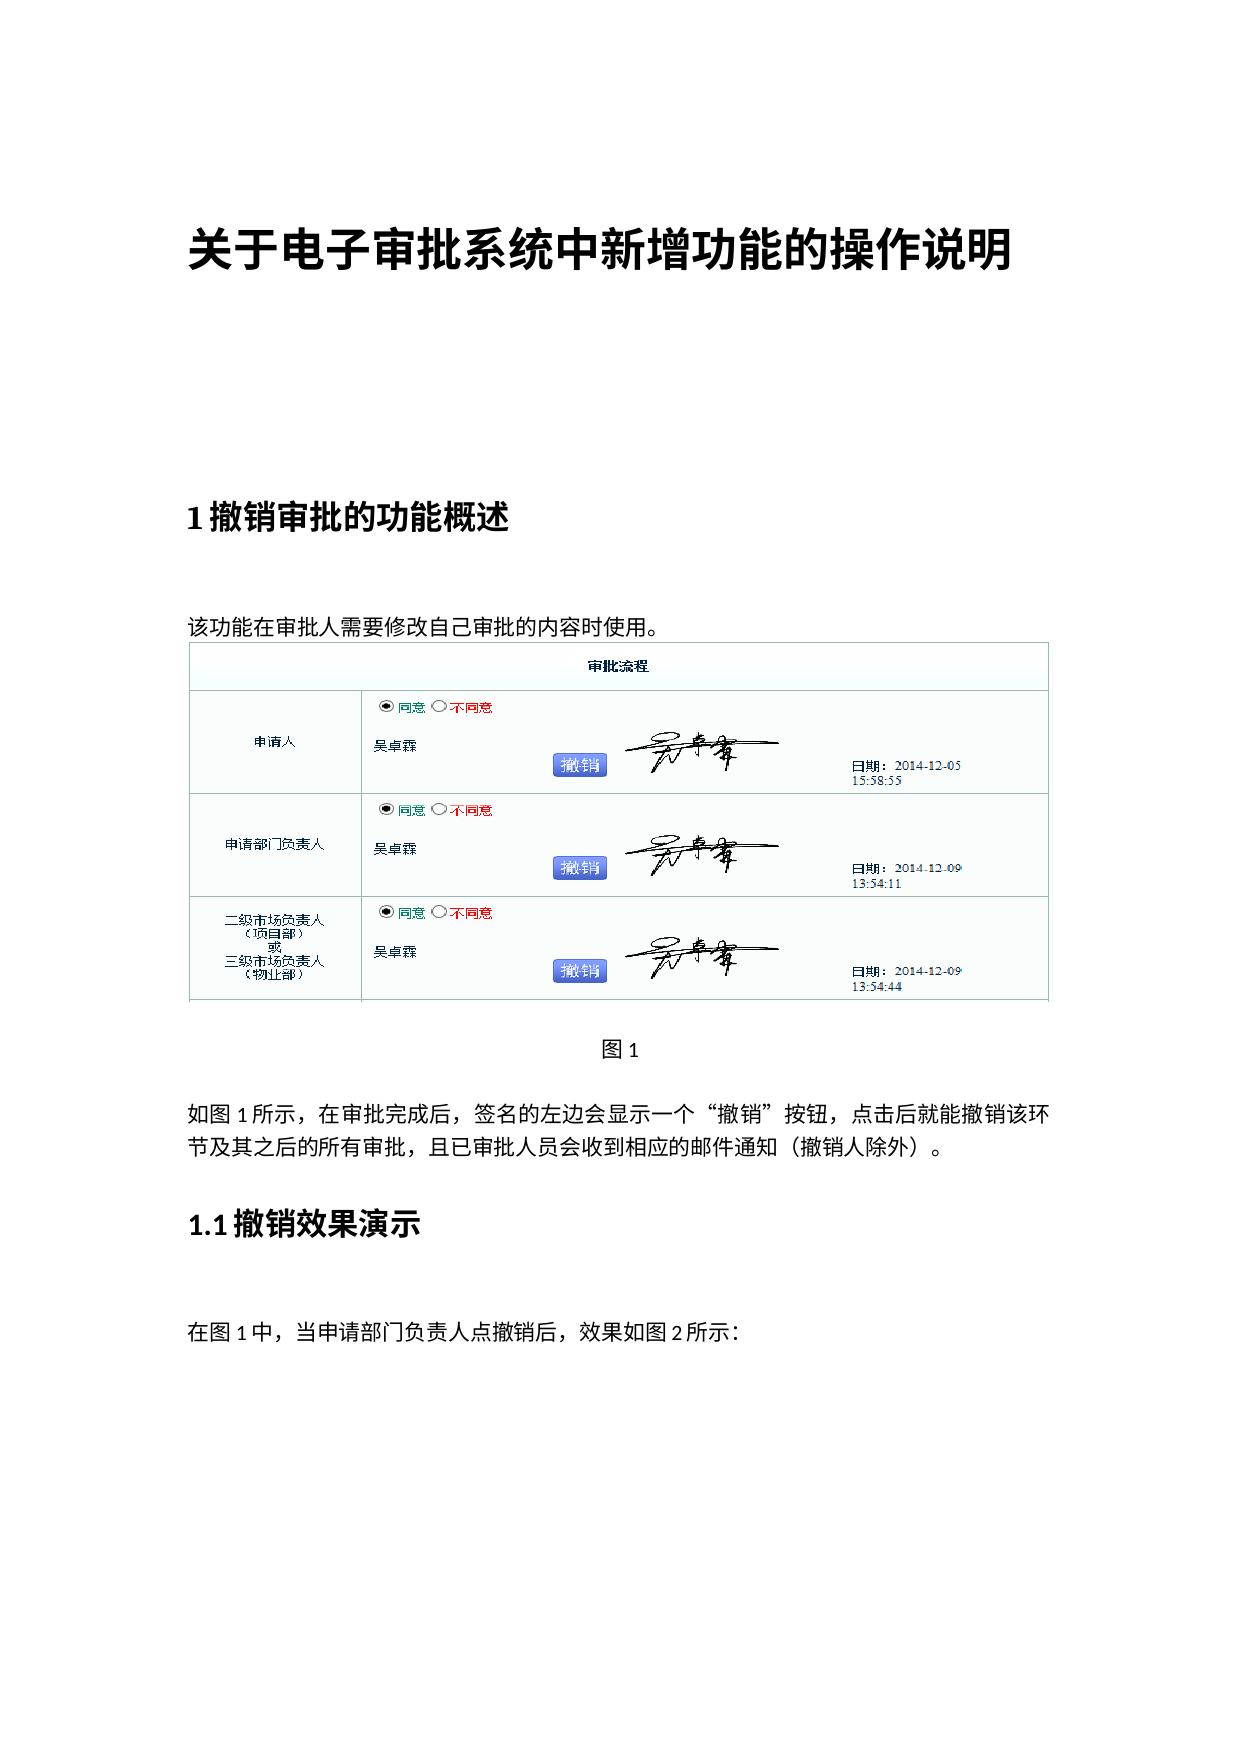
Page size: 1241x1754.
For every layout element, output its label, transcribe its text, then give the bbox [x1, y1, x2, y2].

text 如图1所示，在审批完成后，签名的左边会显示一个“撤销”按钮，点击后就能撤销该环节及其之后的所有审批，且已审批人员会收到相应的邮件通知（撤销人除外）。 [187, 1097, 1053, 1162]
subtitle 1撤销审批的功能概述 [187, 482, 1053, 547]
picture [187, 642, 1054, 1002]
text 在图1中，当申请部门负责人点撤销后，效果如图2所示： [187, 1314, 1053, 1347]
text 该功能在审批人需要修改自己审批的内容时使用。 [187, 609, 1053, 642]
text 图1 [187, 1032, 1053, 1064]
subtitle 1.1撤销效果演示 [187, 1189, 1053, 1254]
subtitle 关于电子审批系统中新增功能的操作说明 [187, 197, 1053, 295]
